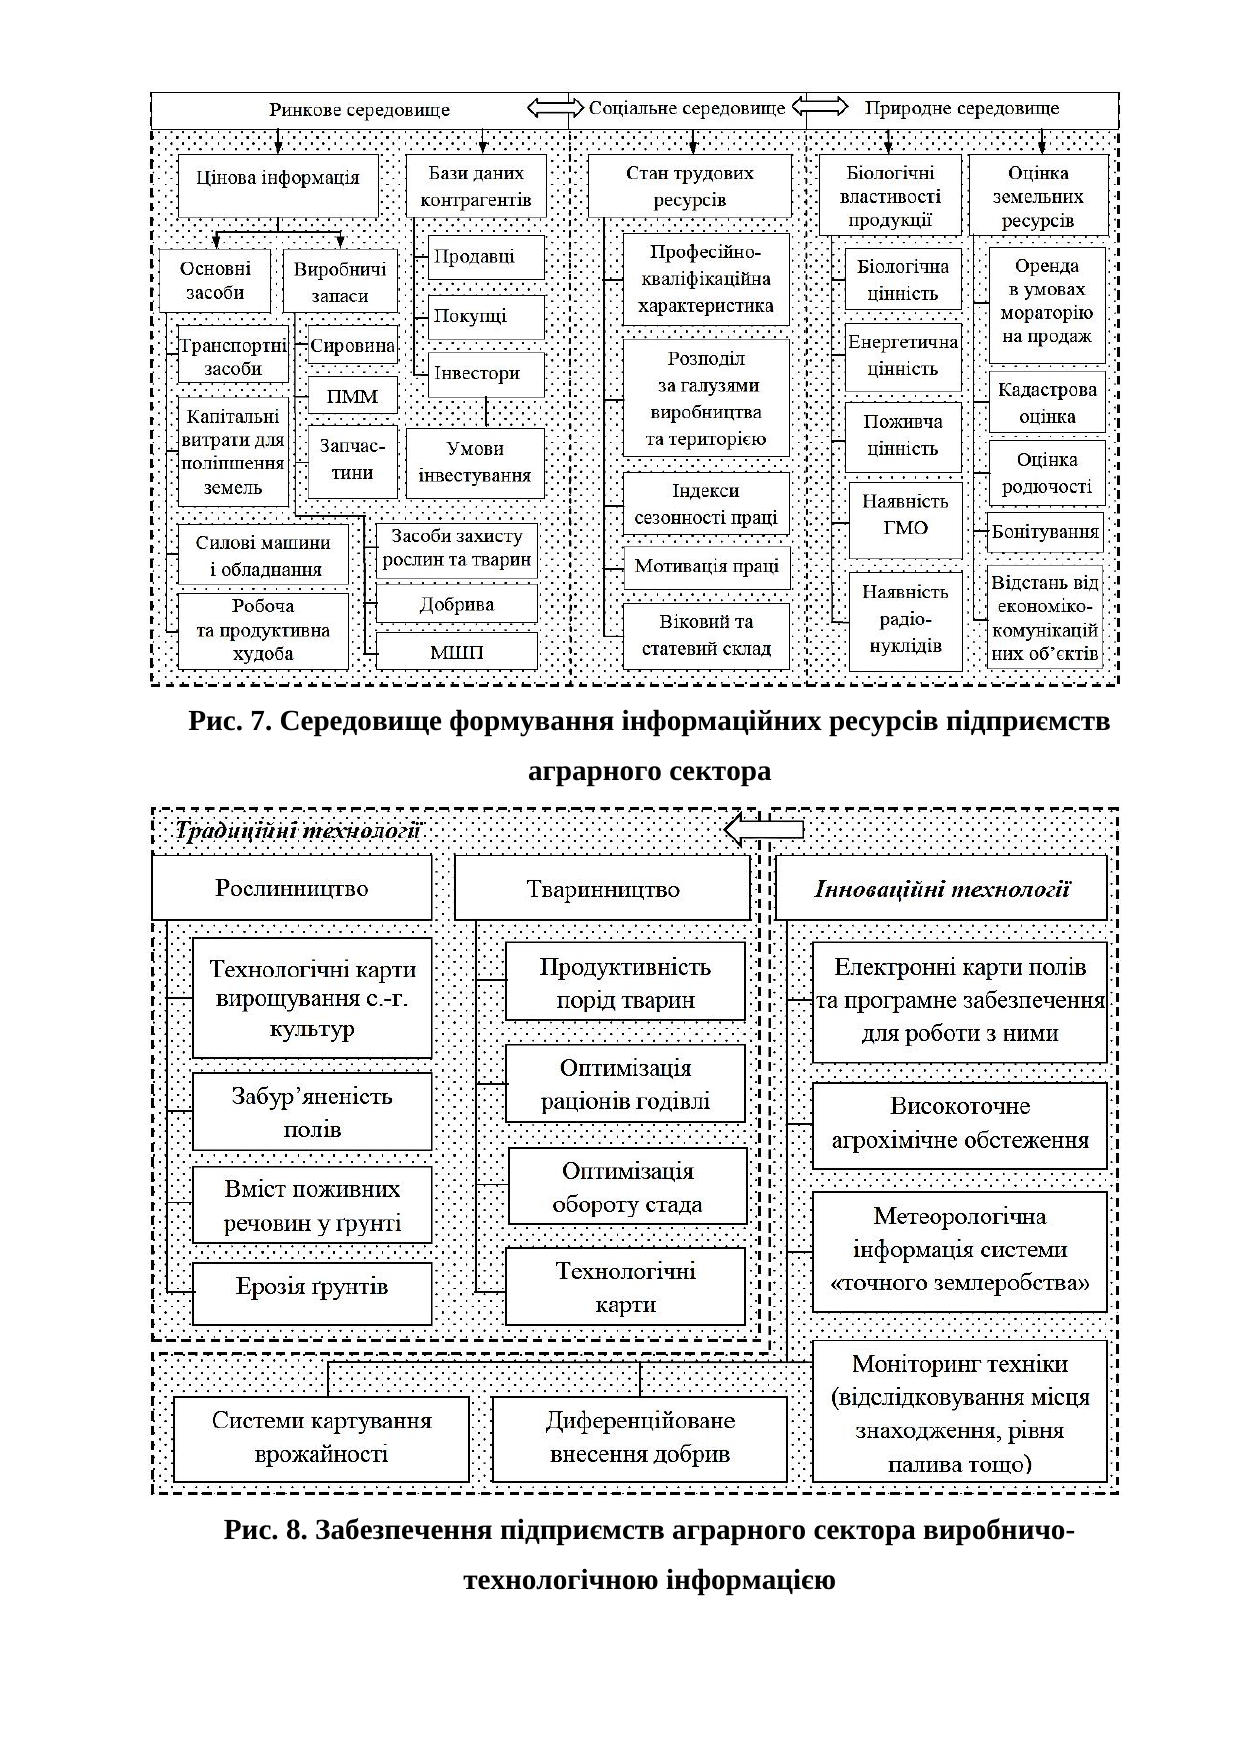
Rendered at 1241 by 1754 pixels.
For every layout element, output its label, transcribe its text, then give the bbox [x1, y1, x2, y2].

text Рис. 7. Середовище формування інформаційних ресурсів підприємств аграрного сектора [148, 703, 1152, 787]
picture [147, 803, 1122, 1497]
picture [147, 88, 1122, 688]
text Рис. 8. Забезпечення підприємств аграрного сектора виробничо-технологічною інформацією [148, 1512, 1152, 1596]
